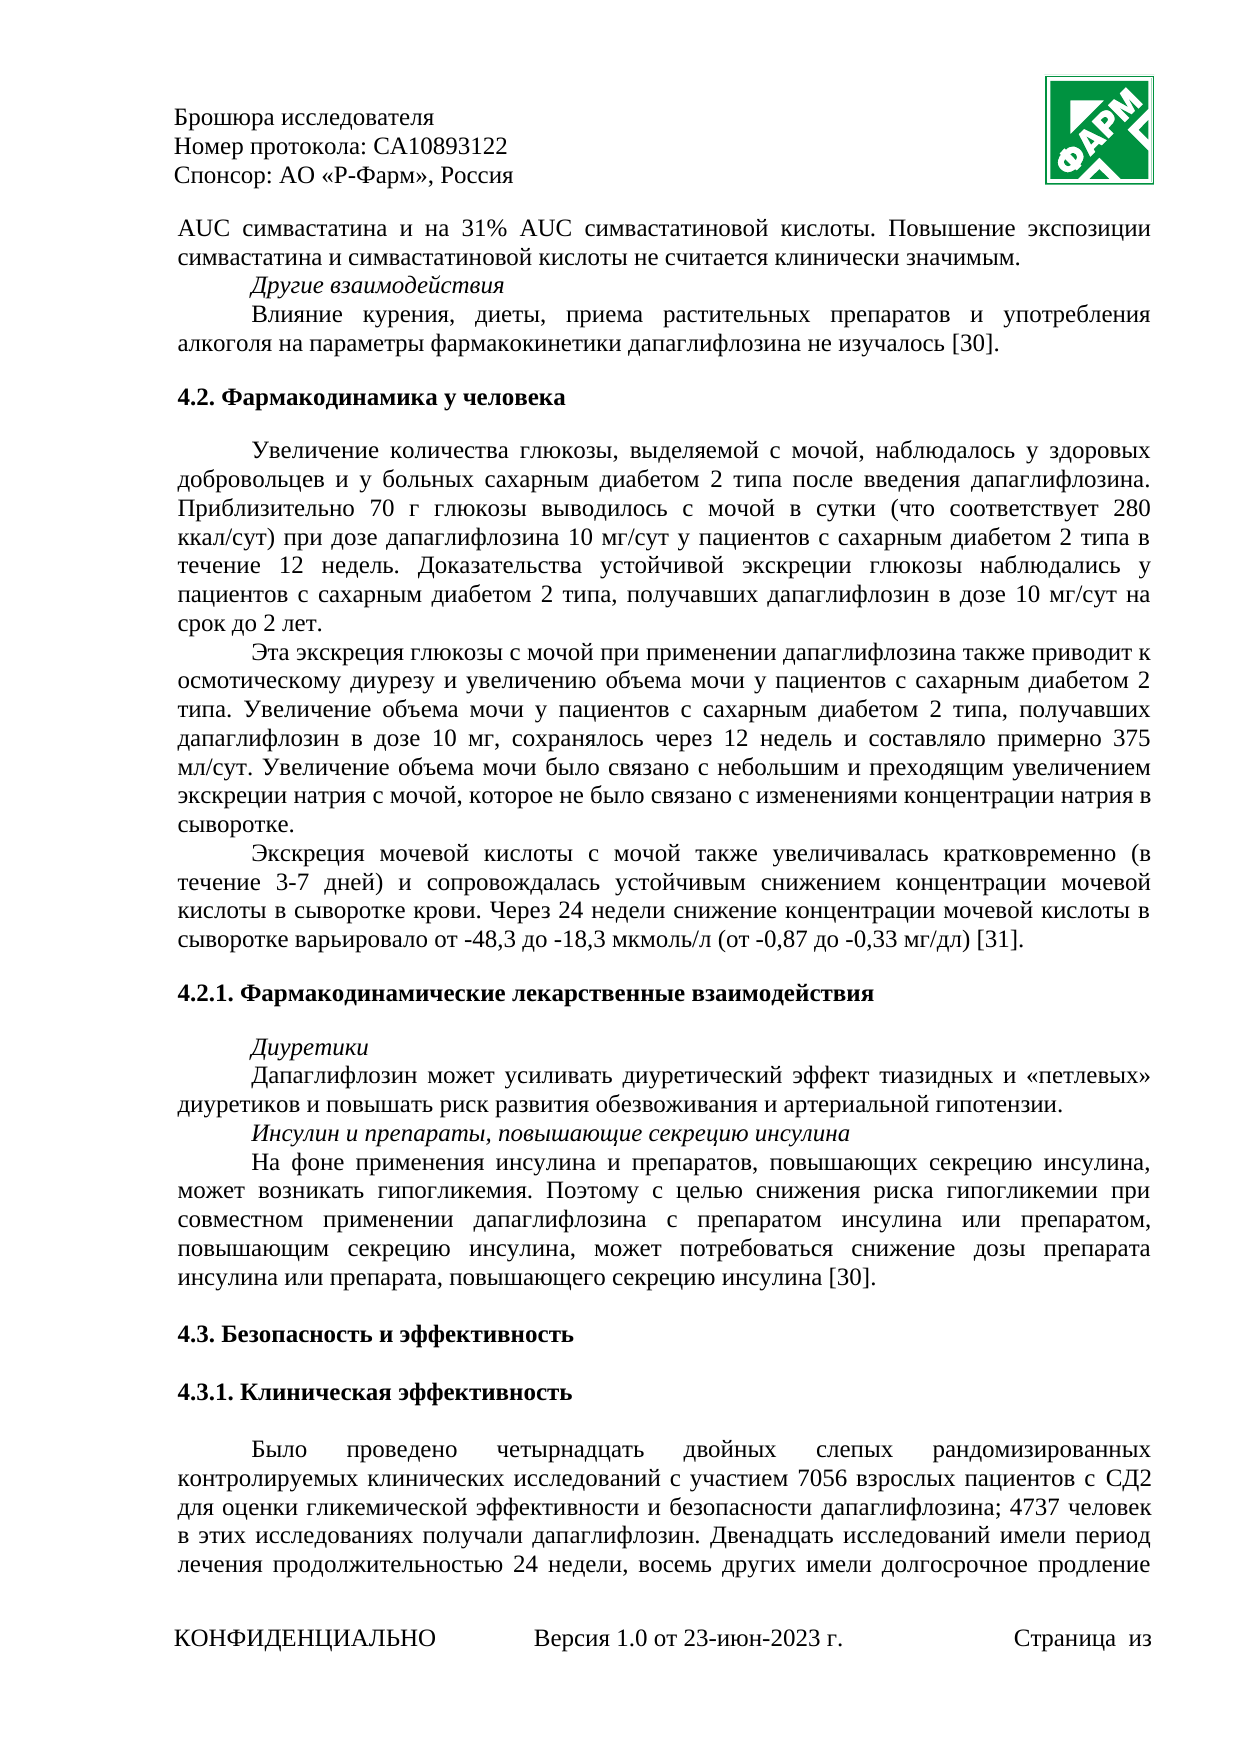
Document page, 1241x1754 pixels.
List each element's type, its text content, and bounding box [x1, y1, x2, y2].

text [177, 1434, 1152, 1578]
subtitle 4.3. Безопасность и эффективность [177, 1319, 1152, 1348]
text Инсулин и препараты, повышающие секрецию инсулина [177, 1118, 1152, 1147]
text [177, 213, 1152, 270]
text Влияние курения, диеты, приема растительных препаратов и употребления алкоголя на параметры фармакокинетики дапаглифлозина не изучалось [30]. [177, 299, 1152, 357]
text Экскреция мочевой кислоты с мочой также увеличивалась кратковременно (в течение 3-7 дней) и сопровождалась устойчивым снижением концентрации мочевой кислоты в сыворотке крови. Через 24 недели снижение концентрации мочевой кислоты в сыворотке варьировало от -48,3 до -18,3 мкмоль/л (от -0,87 до -0,33 мг/дл) [31]. [177, 838, 1152, 953]
text На фоне применения инсулина и препаратов, повышающих секрецию инсулина, может возникать гипогликемия. Поэтому с целью снижения риска гипогликемии при совместном применении дапаглифлозина с препаратом инсулина или препаратом, повышающим секрецию инсулина, может потребоваться снижение дозы препарата инсулина или препарата, повышающего секрецию инсулина [30]. [177, 1147, 1152, 1290]
subtitle 4.3.1. Клиническая эффективность [177, 1377, 1152, 1405]
text Увеличение количества глюкозы, выделяемой с мочой, наблюдалось у здоровых добровольцев и у больных сахарным диабетом 2 типа после введения дапаглифлозина. Приблизительно 70 г глюкозы выводилось с мочой в сутки (что соответствует 280 ккал/сут) при дозе дапаглифлозина 10 мг/сут у пациентов с сахарным диабетом 2 типа в течение 12 недель. Доказательства устойчивой экскреции глюкозы наблюдались у пациентов с сахарным диабетом 2 типа, получавших дапаглифлозин в дозе 10 мг/сут на срок до 2 лет. [177, 435, 1152, 637]
text 4.2.1. Фармакодинамические лекарственные взаимодействия [177, 978, 1152, 1007]
text Диуретики [177, 1032, 1152, 1060]
text Дапаглифлозин может усиливать диуретический эффект тиазидных и «петлевых» диуретиков и повышать риск развития обезвоживания и артериальной гипотензии. [177, 1060, 1152, 1118]
text Эта экскреция глюкозы с мочой при применении дапаглифлозина также приводит к осмотическому диурезу и увеличению объема мочи у пациентов с сахарным диабетом 2 типа. Увеличение объема мочи у пациентов с сахарным диабетом 2 типа, получавших дапаглифлозин в дозе 10 мг, сохранялось через 12 недель и составляло примерно 375 мл/сут. Увеличение объема мочи было связано с небольшим и преходящим увеличением экскреции натрия с мочой, которое не было связано с изменениями концентрации натрия в сыворотке. [177, 637, 1152, 838]
subtitle 4.2. Фармакодинамика у человека [177, 382, 1152, 410]
text Другие взаимодействия [177, 270, 1152, 299]
